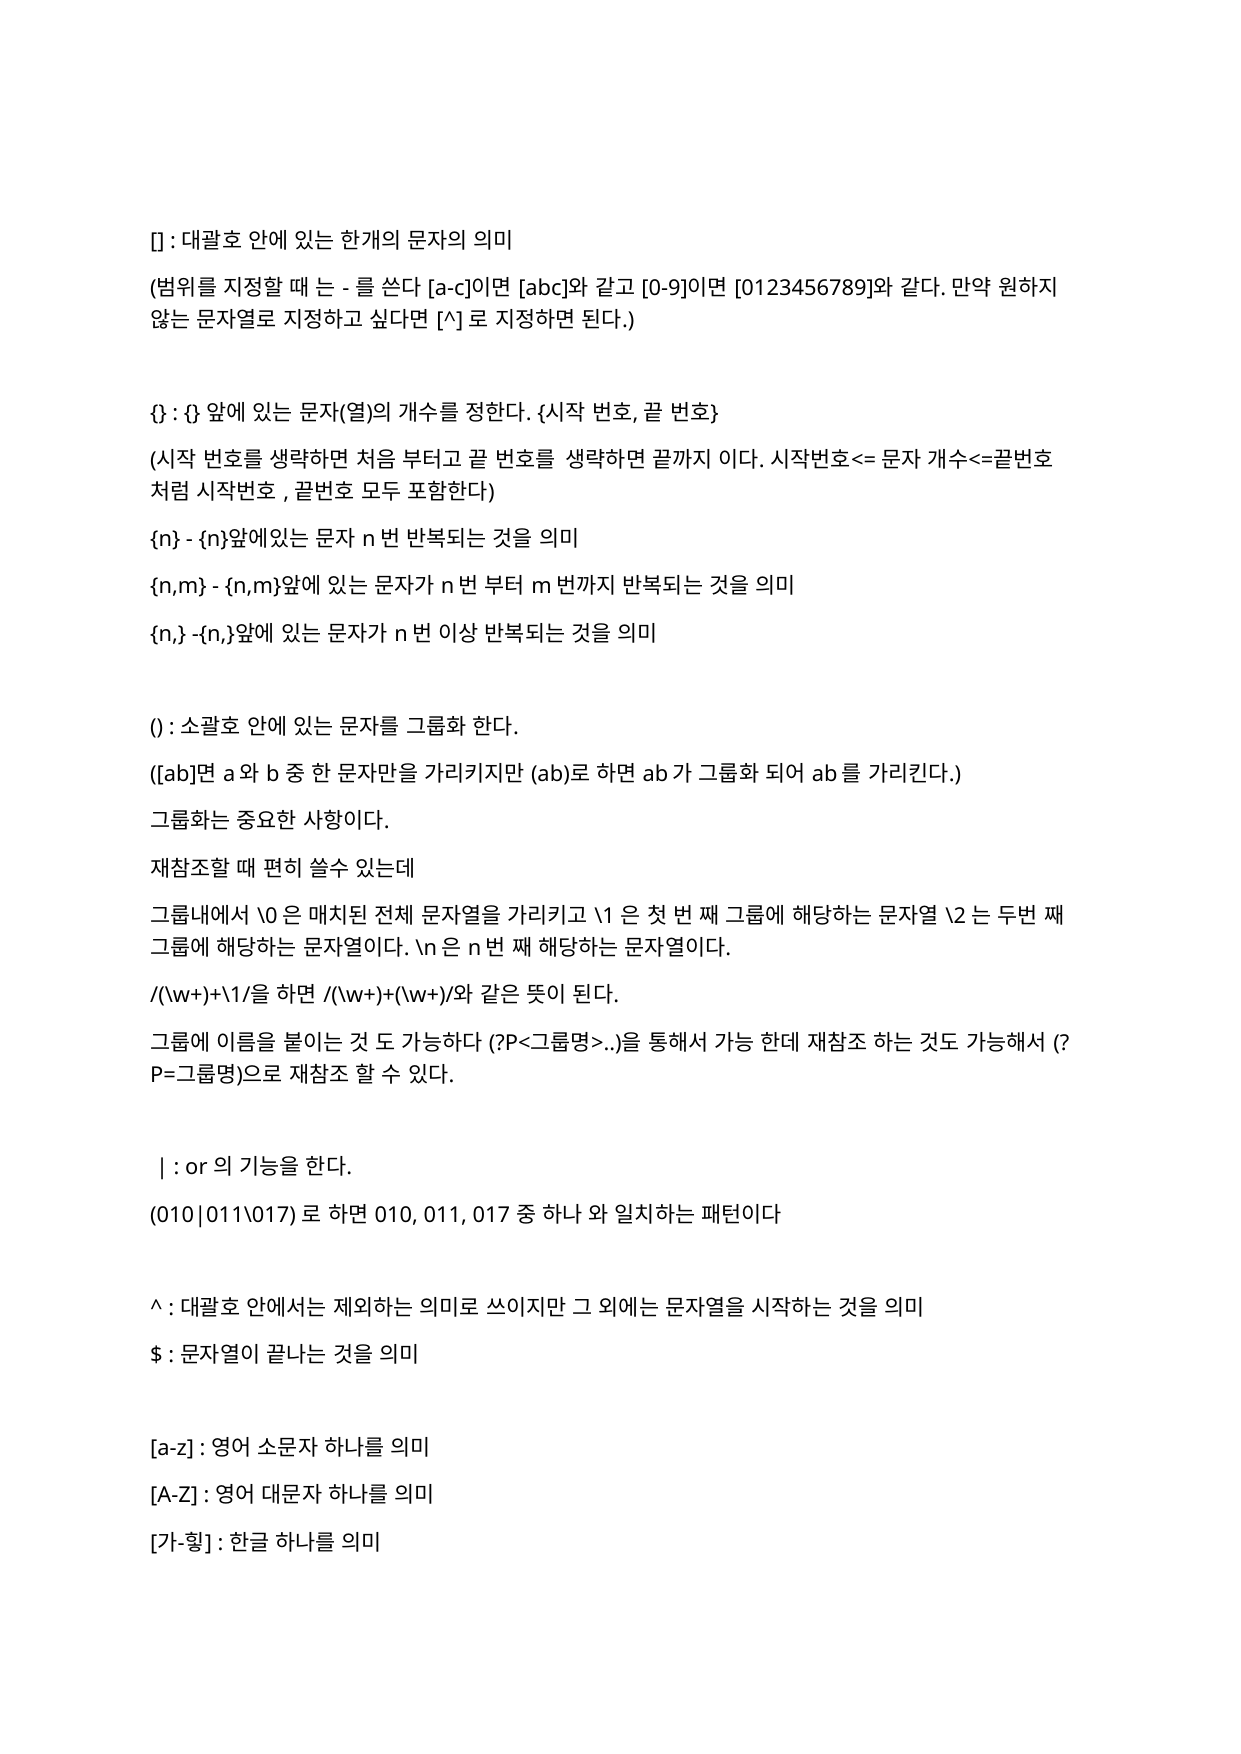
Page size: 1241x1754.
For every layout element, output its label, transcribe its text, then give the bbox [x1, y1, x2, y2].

text {n,} -{n,}앞에 있는 문자가 n번 이상 반복되는 것을 의미 [150, 616, 1090, 648]
text (범위를 지정할 때 는 - 를 쓴다 [a-c]이면 [abc]와 같고 [0-9]이면 [0123456789]와 같다. 만약 원하지 않는 문자열로 지정하고 싶다면 [^] 로 지정하면 된다.) [150, 270, 1090, 333]
text $ : 문자열이 끝나는 것을 의미 [150, 1337, 1090, 1369]
text ([ab]면 a와 b 중 한 문자만을 가리키지만 (ab)로 하면 ab가 그룹화 되어 ab를 가리킨다.) [150, 756, 1090, 788]
text 재참조할 때 편히 쓸수 있는데 [150, 851, 1090, 883]
text [A-Z] : 영어 대문자 하나를 의미 [150, 1477, 1090, 1509]
text [] : 대괄호 안에 있는 한개의 문자의 의미 [150, 223, 1090, 254]
text | : or 의 기능을 한다. [150, 1149, 1090, 1181]
text 그룹내에서 \0은 매치된 전체 문자열을 가리키고 \1 은 첫 번 째 그룹에 해당하는 문자열 \2 는 두번 째 그룹에 해당하는 문자열이다. \n은 n번 째 해당하는 문자열이다. [150, 898, 1090, 962]
text 그룹에 이름을 붙이는 것 도 가능하다 (?P<그룹명>..)을 통해서 가능 한데 재참조 하는 것도 가능해서 (?P=그룹명)으로 재참조 할 수 있다. [150, 1025, 1090, 1088]
text /(\w+)+\1/을 하면 /(\w+)+(\w+)/와 같은 뜻이 된다. [150, 977, 1090, 1009]
text (010|011\017) 로 하면 010, 011, 017 중 하나 와 일치하는 패턴이다 [150, 1197, 1090, 1228]
text () : 소괄호 안에 있는 문자를 그룹화 한다. [150, 709, 1090, 741]
text [a-z] : 영어 소문자 하나를 의미 [150, 1430, 1090, 1462]
text (시작 번호를 생략하면 처음 부터고 끝 번호를 생략하면 끝까지 이다. 시작번호<= 문자 개수<=끝번호 처럼 시작번호 , 끝번호 모두 포함한다) [150, 442, 1090, 506]
text 그룹화는 중요한 사항이다. [150, 803, 1090, 835]
text {n,m} - {n,m}앞에 있는 문자가 n번 부터 m번까지 반복되는 것을 의미 [150, 568, 1090, 600]
text {} : {} 앞에 있는 문자(열)의 개수를 정한다. {시작 번호, 끝 번호} [150, 394, 1090, 426]
text ^ : 대괄호 안에서는 제외하는 의미로 쓰이지만 그 외에는 문자열을 시작하는 것을 의미 [150, 1289, 1090, 1321]
text {n} - {n}앞에있는 문자 n번 반복되는 것을 의미 [150, 521, 1090, 553]
text [가-힣] : 한글 하나를 의미 [150, 1524, 1090, 1556]
